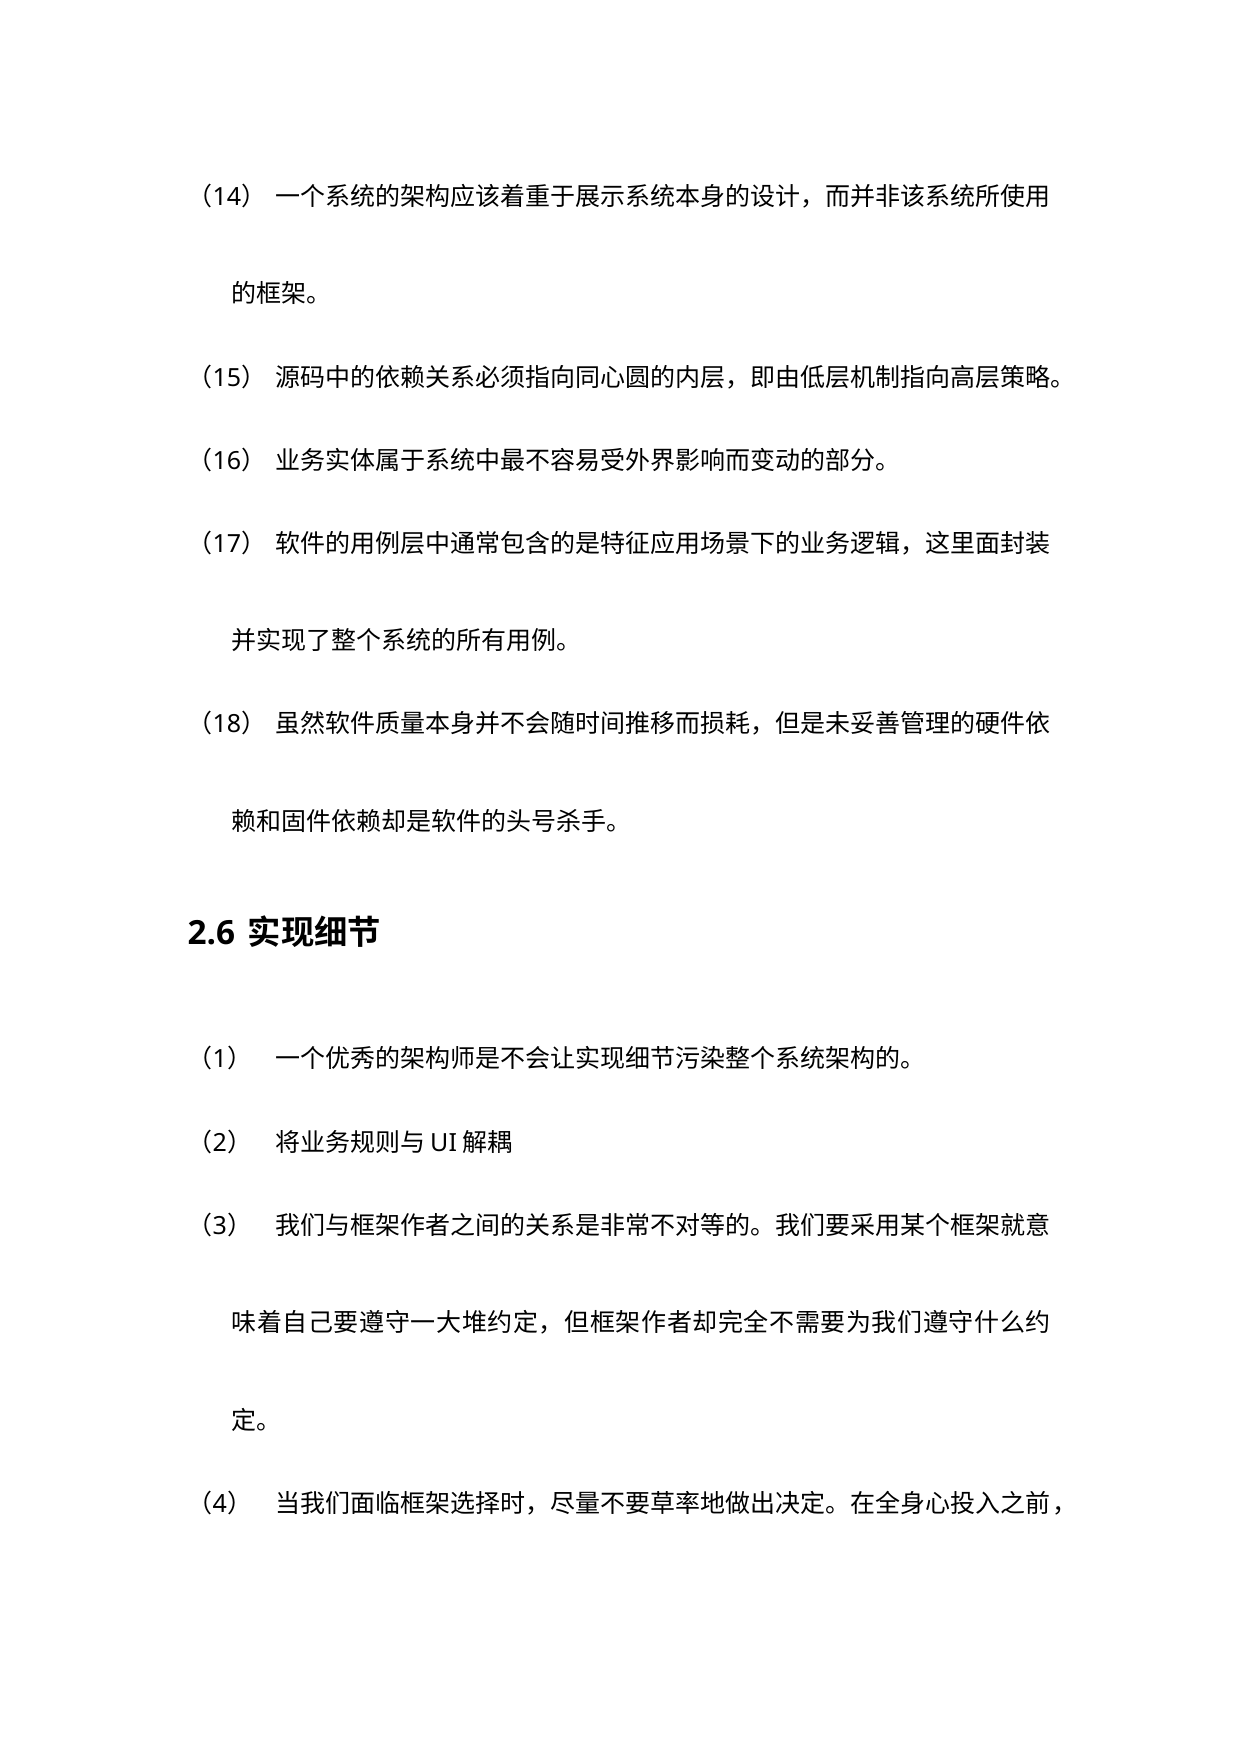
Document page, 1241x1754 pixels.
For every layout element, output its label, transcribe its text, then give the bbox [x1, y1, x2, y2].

subtitle 实现细节 [187, 897, 1053, 962]
list 将业务规则与UI解耦 [187, 1108, 1053, 1173]
list 一个优秀的架构师是不会让实现细节污染整个系统架构的。 [187, 1024, 1053, 1089]
list 软件的用例层中通常包含的是特征应用场景下的业务逻辑，这里面封装并实现了整个系统的所有用例。 [187, 509, 1053, 671]
list 虽然软件质量本身并不会随时间推移而损耗，但是未妥善管理的硬件依赖和固件依赖却是软件的头号杀手。 [187, 689, 1053, 852]
list 我们与框架作者之间的关系是非常不对等的。我们要采用某个框架就意味着自己要遵守一大堆约定，但框架作者却完全不需要为我们遵守什么约定。 [187, 1191, 1053, 1451]
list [187, 1469, 1053, 1534]
list 源码中的依赖关系必须指向同心圆的内层，即由低层机制指向高层策略。 [187, 343, 1053, 408]
list 一个系统的架构应该着重于展示系统本身的设计，而并非该系统所使用的框架。 [187, 162, 1053, 324]
list 业务实体属于系统中最不容易受外界影响而变动的部分。 [187, 426, 1053, 491]
